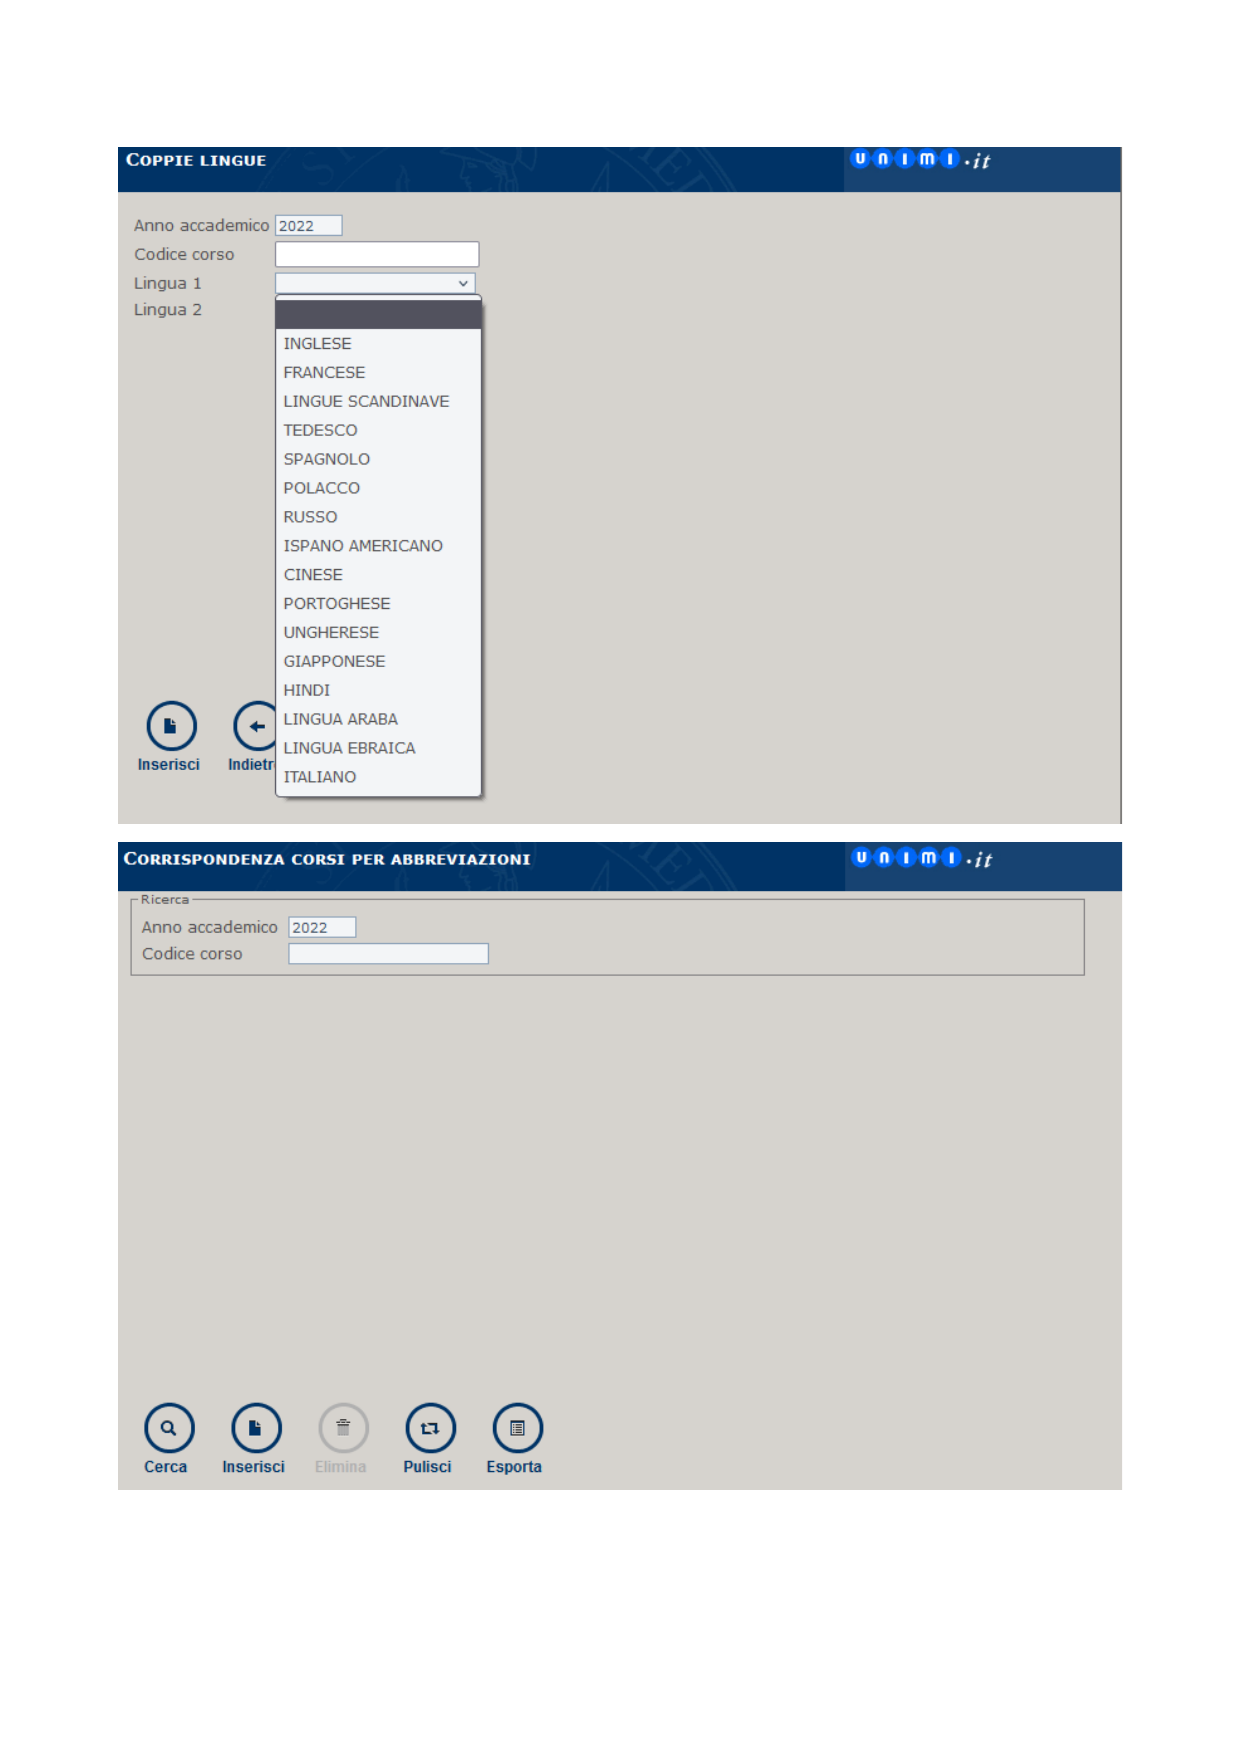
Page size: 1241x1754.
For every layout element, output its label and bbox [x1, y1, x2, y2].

picture [118, 147, 1123, 824]
picture [118, 842, 1123, 1490]
